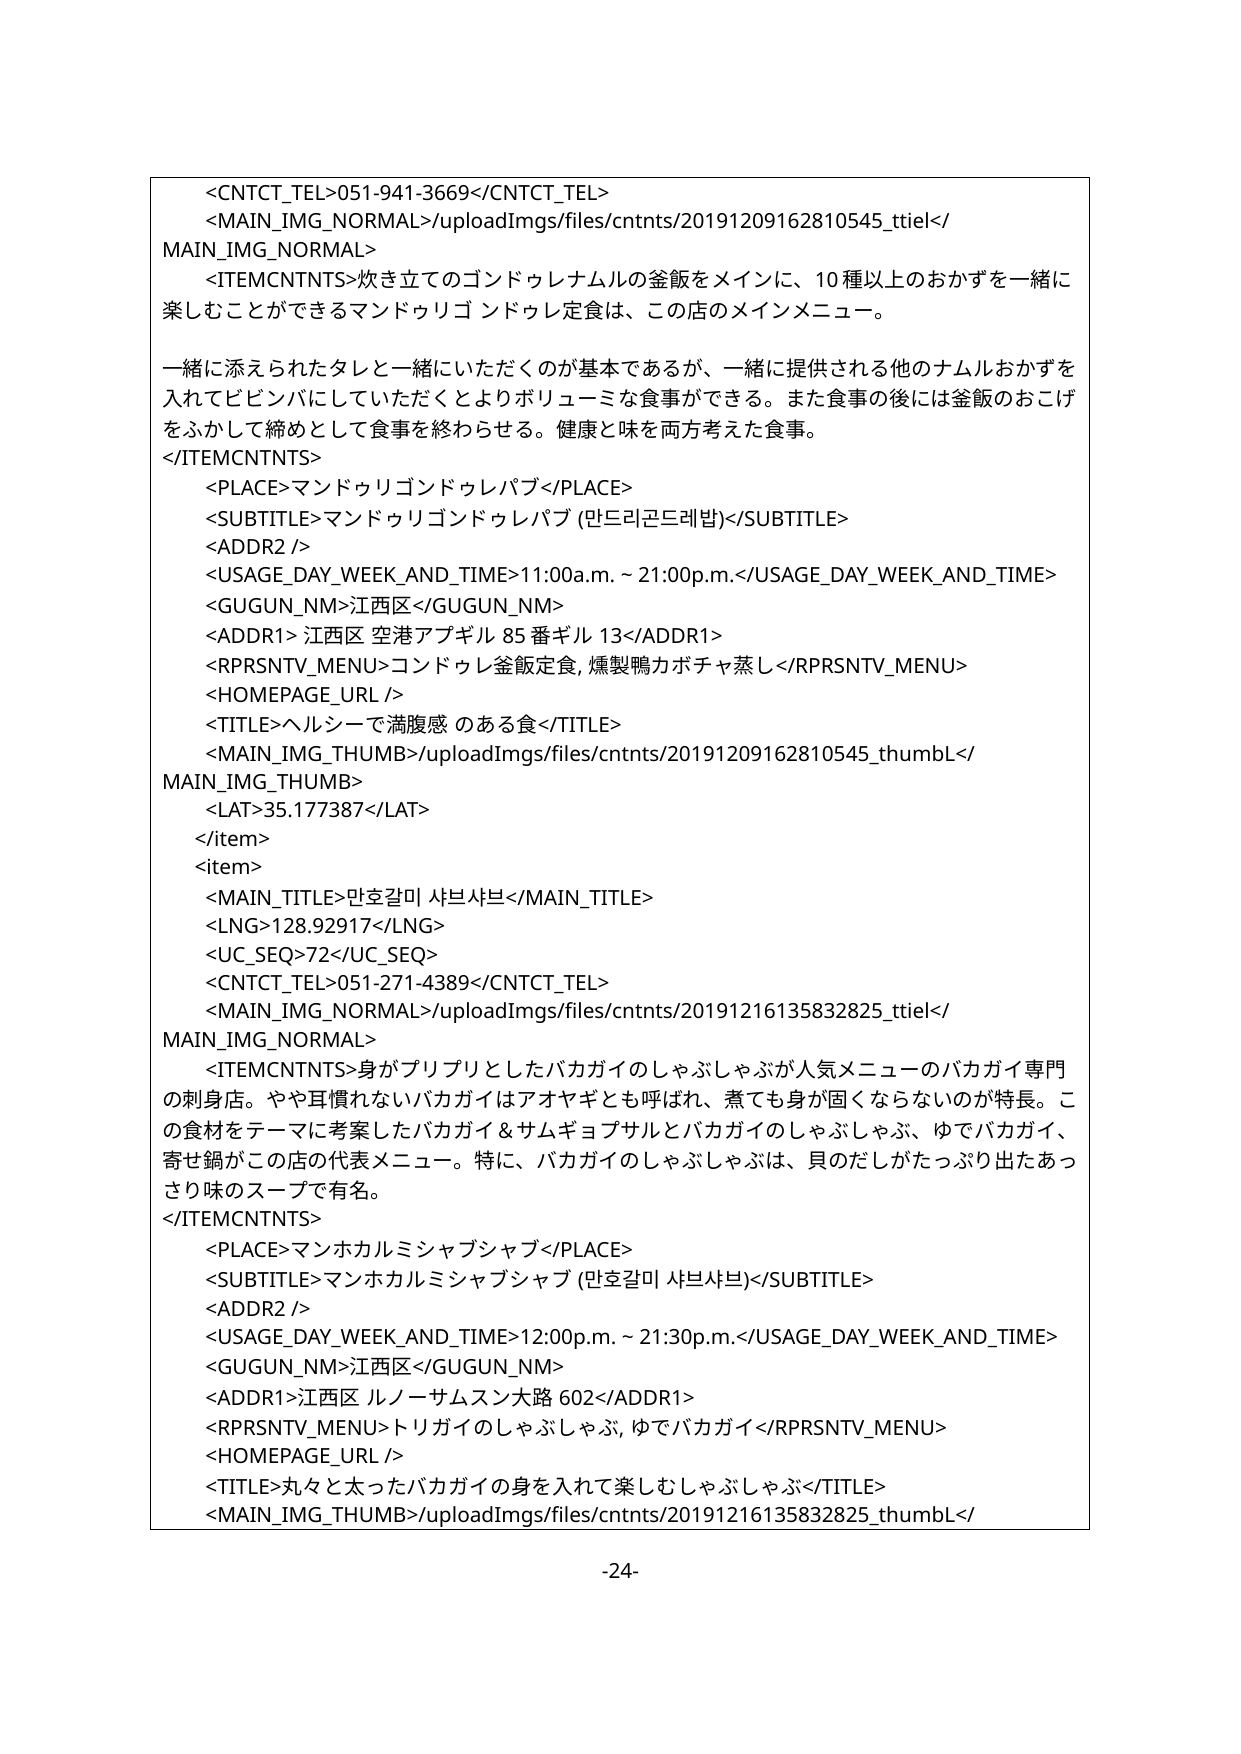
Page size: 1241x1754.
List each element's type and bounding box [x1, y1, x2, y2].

table_cell [151, 178, 1089, 1529]
